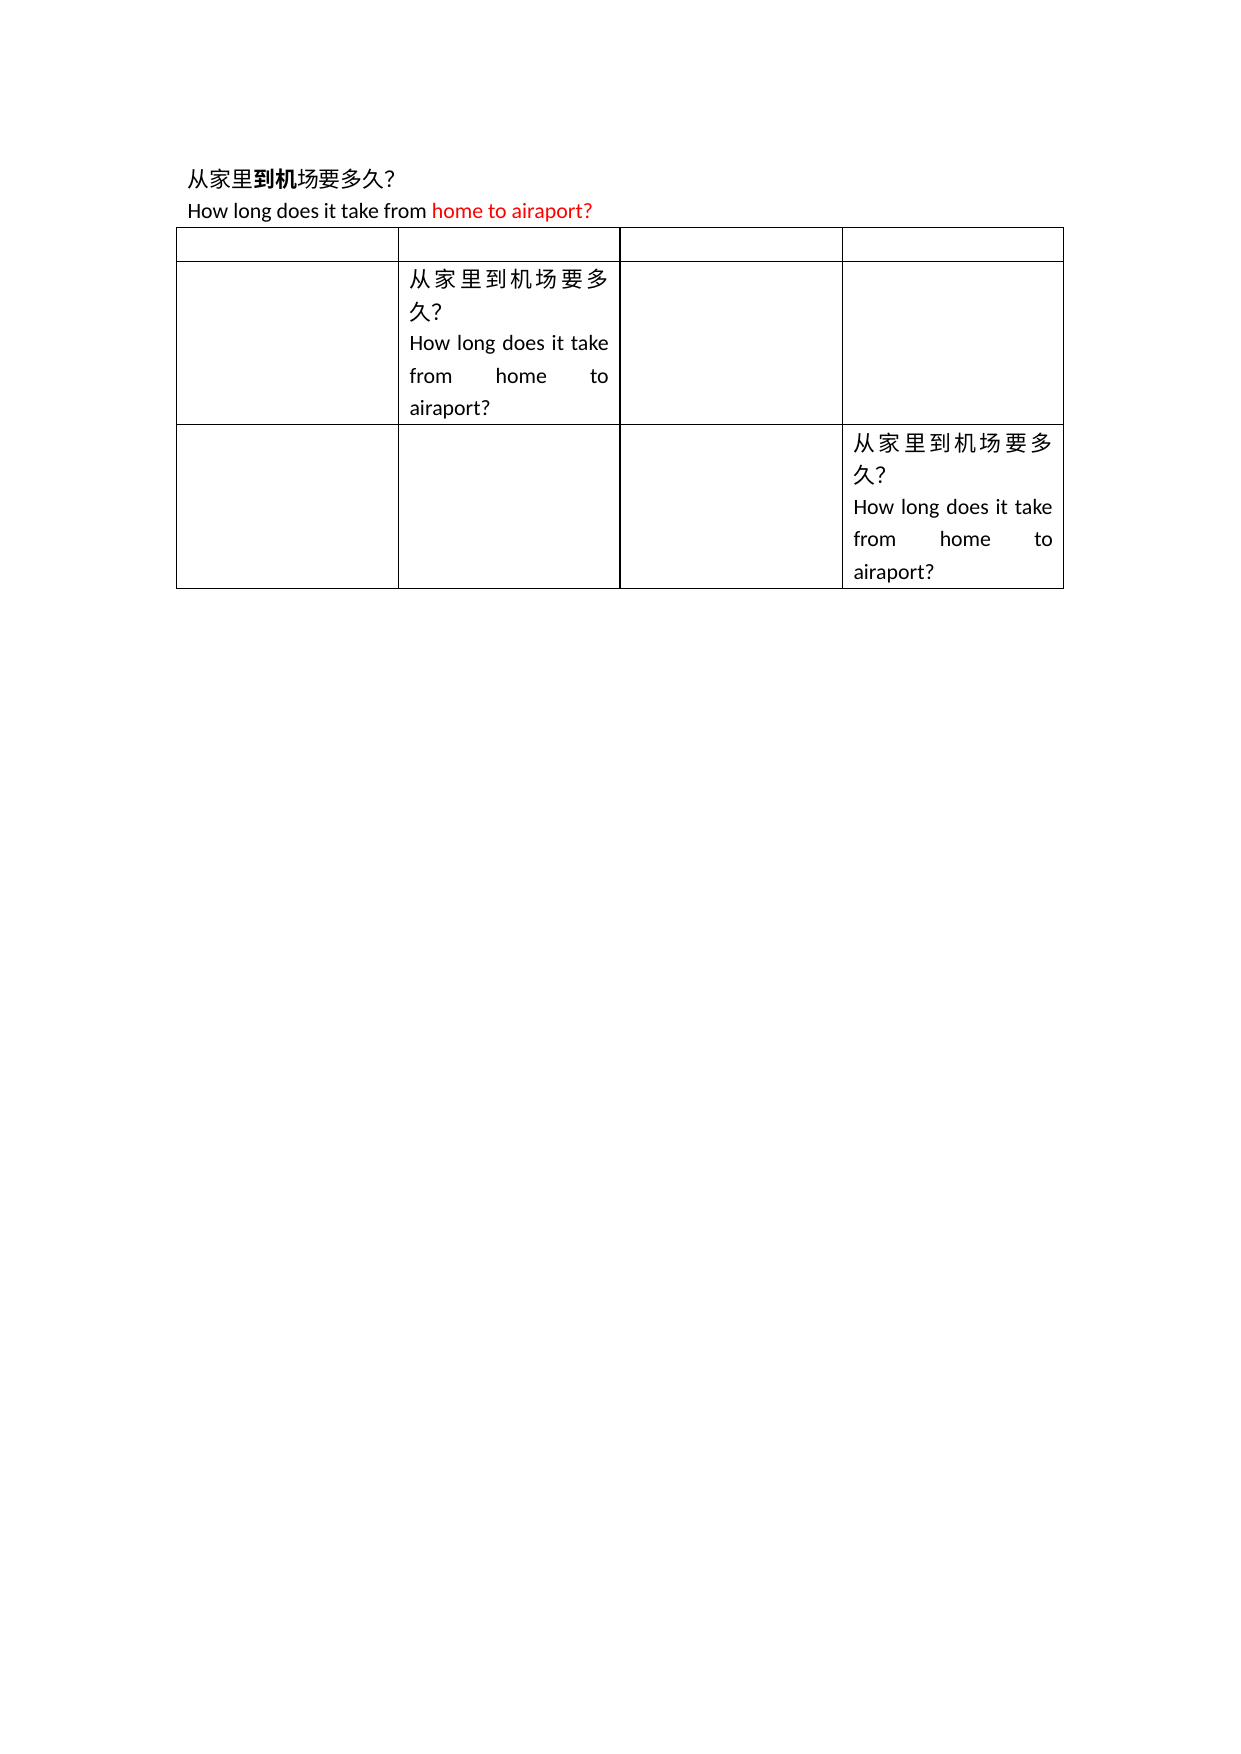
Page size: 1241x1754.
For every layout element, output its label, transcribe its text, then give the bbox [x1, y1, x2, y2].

table_header [621, 228, 842, 261]
table_cell [399, 425, 619, 588]
text How long does it take from home to airaport? [187, 194, 1053, 227]
text 从家里到机场要多久？ [187, 162, 1053, 194]
table_cell [621, 425, 842, 588]
table_cell 从家里到机场要多久？ How long does it take from home to airaport? [843, 425, 1063, 588]
table_cell [621, 262, 842, 424]
table_header [843, 228, 1063, 261]
table_cell [843, 262, 1063, 424]
table_cell [177, 262, 398, 424]
table_header [399, 228, 619, 261]
table_cell 从家里到机场要多久？ How long does it take from home to airaport? [399, 262, 619, 424]
table_cell [177, 425, 398, 588]
table_header [177, 228, 398, 261]
